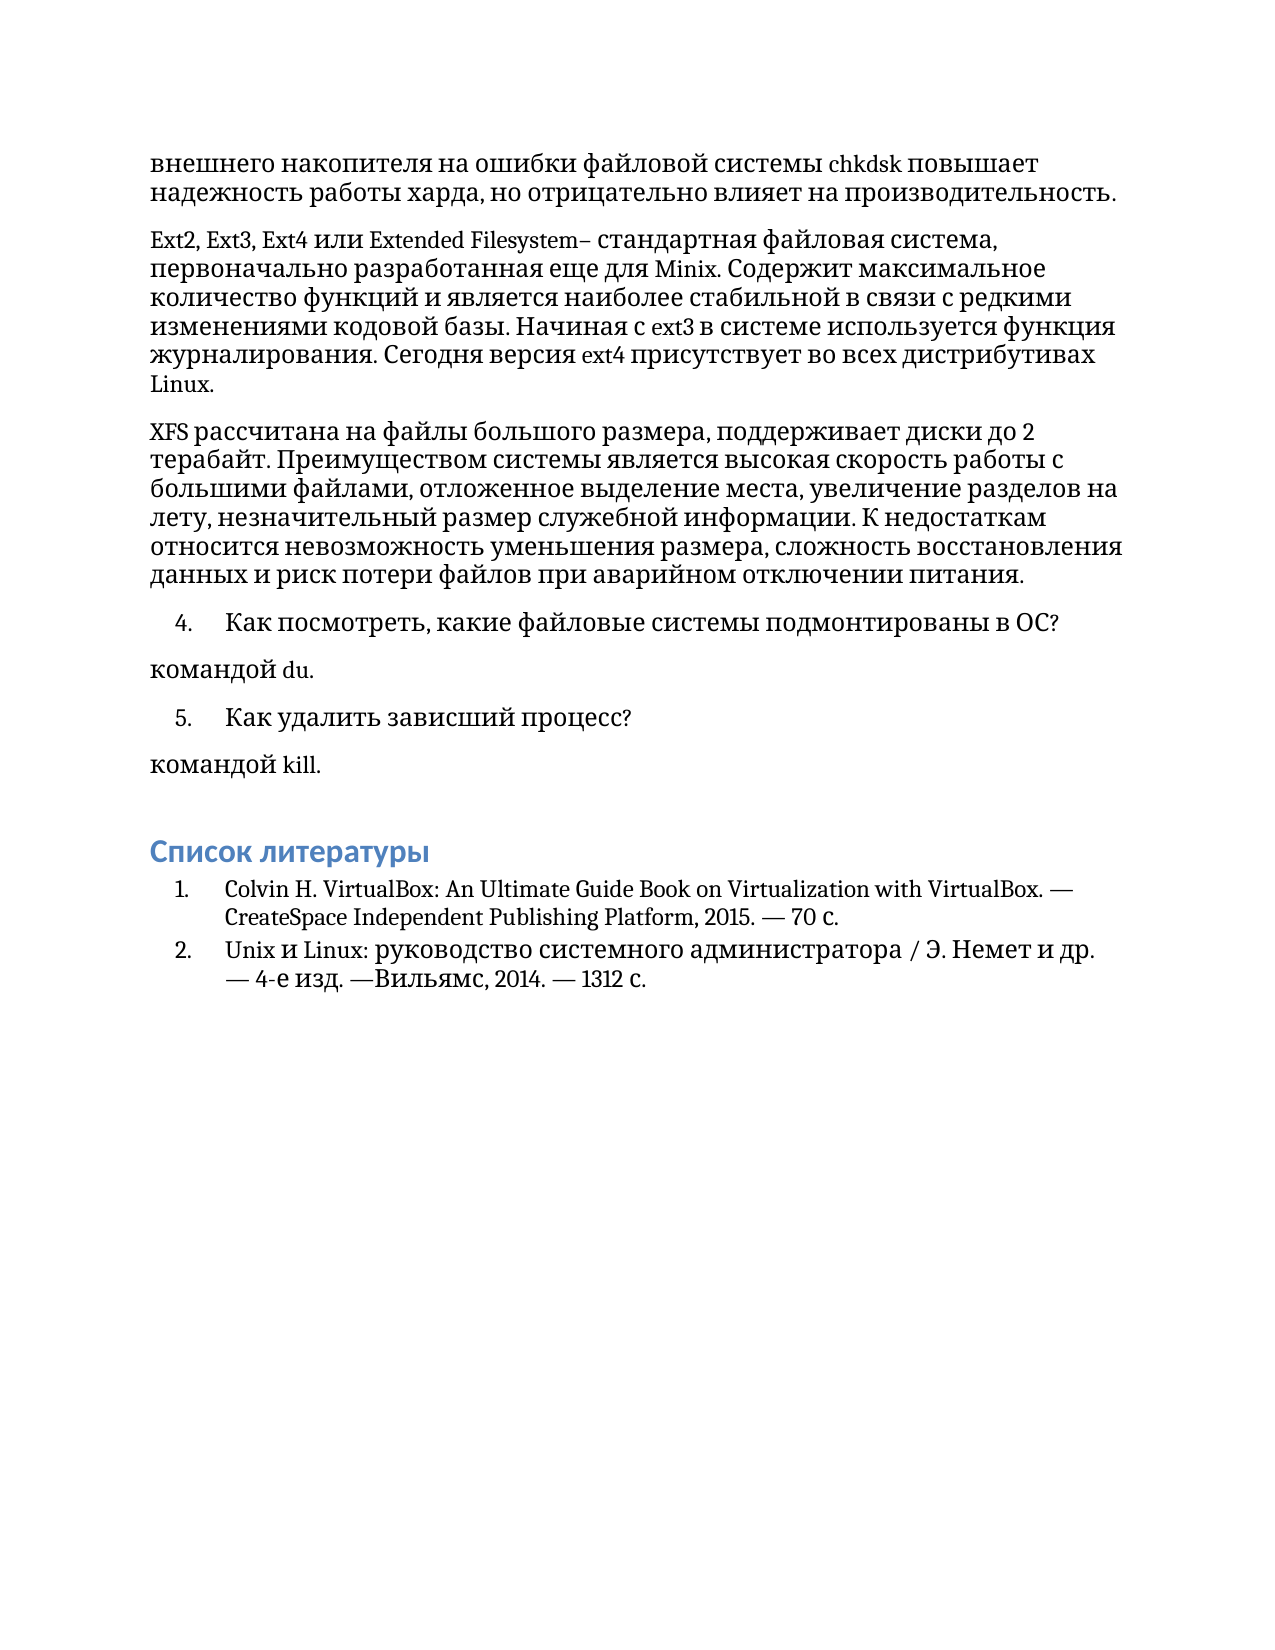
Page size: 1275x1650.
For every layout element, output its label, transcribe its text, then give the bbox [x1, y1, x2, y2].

text Ext2, Ext3, Ext4 или Extended Filesystem– стандартная файловая система, первоначально разработанная еще для Minix. Содержит максимальное количество функций и является наиболее стабильной в связи с редкими изменениями кодовой базы. Начиная с ext3 в системе используется функция журналирования. Сегодня версия ext4 присутствует во всех дистрибутивах Linux. [150, 226, 1125, 399]
list Как удалить зависший процесс? [175, 704, 1125, 732]
list Colvin H. VirtualBox: An Ultimate Guide Book on Virtualization with VirtualBox. — CreateSpace Independent Publishing Platform, 2015. — 70 с. [175, 874, 1125, 932]
list Как посмотреть, какие файловые системы подмонтированы в ОС? [175, 609, 1125, 637]
text XFS рассчитана на файлы большого размера, поддерживает диски до 2 терабайт. Преимуществом системы является высокая скорость работы с большими файлами, отложенное выделение места, увеличение разделов на лету, незначительный размер служебной информации. К недостаткам относится невозможность уменьшения размера, сложность восстановления данных и риск потери файлов при аварийном отключении питания. [150, 417, 1125, 590]
subtitle Список литературы [150, 830, 1125, 871]
text командой du. [150, 656, 1125, 685]
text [150, 150, 1125, 207]
text командой kill. [150, 751, 1125, 780]
list Unix и Linux: руководство системного администратора / Э. Немет и др. — 4-е изд. —Вильямс, 2014. — 1312 с. [175, 936, 1125, 993]
